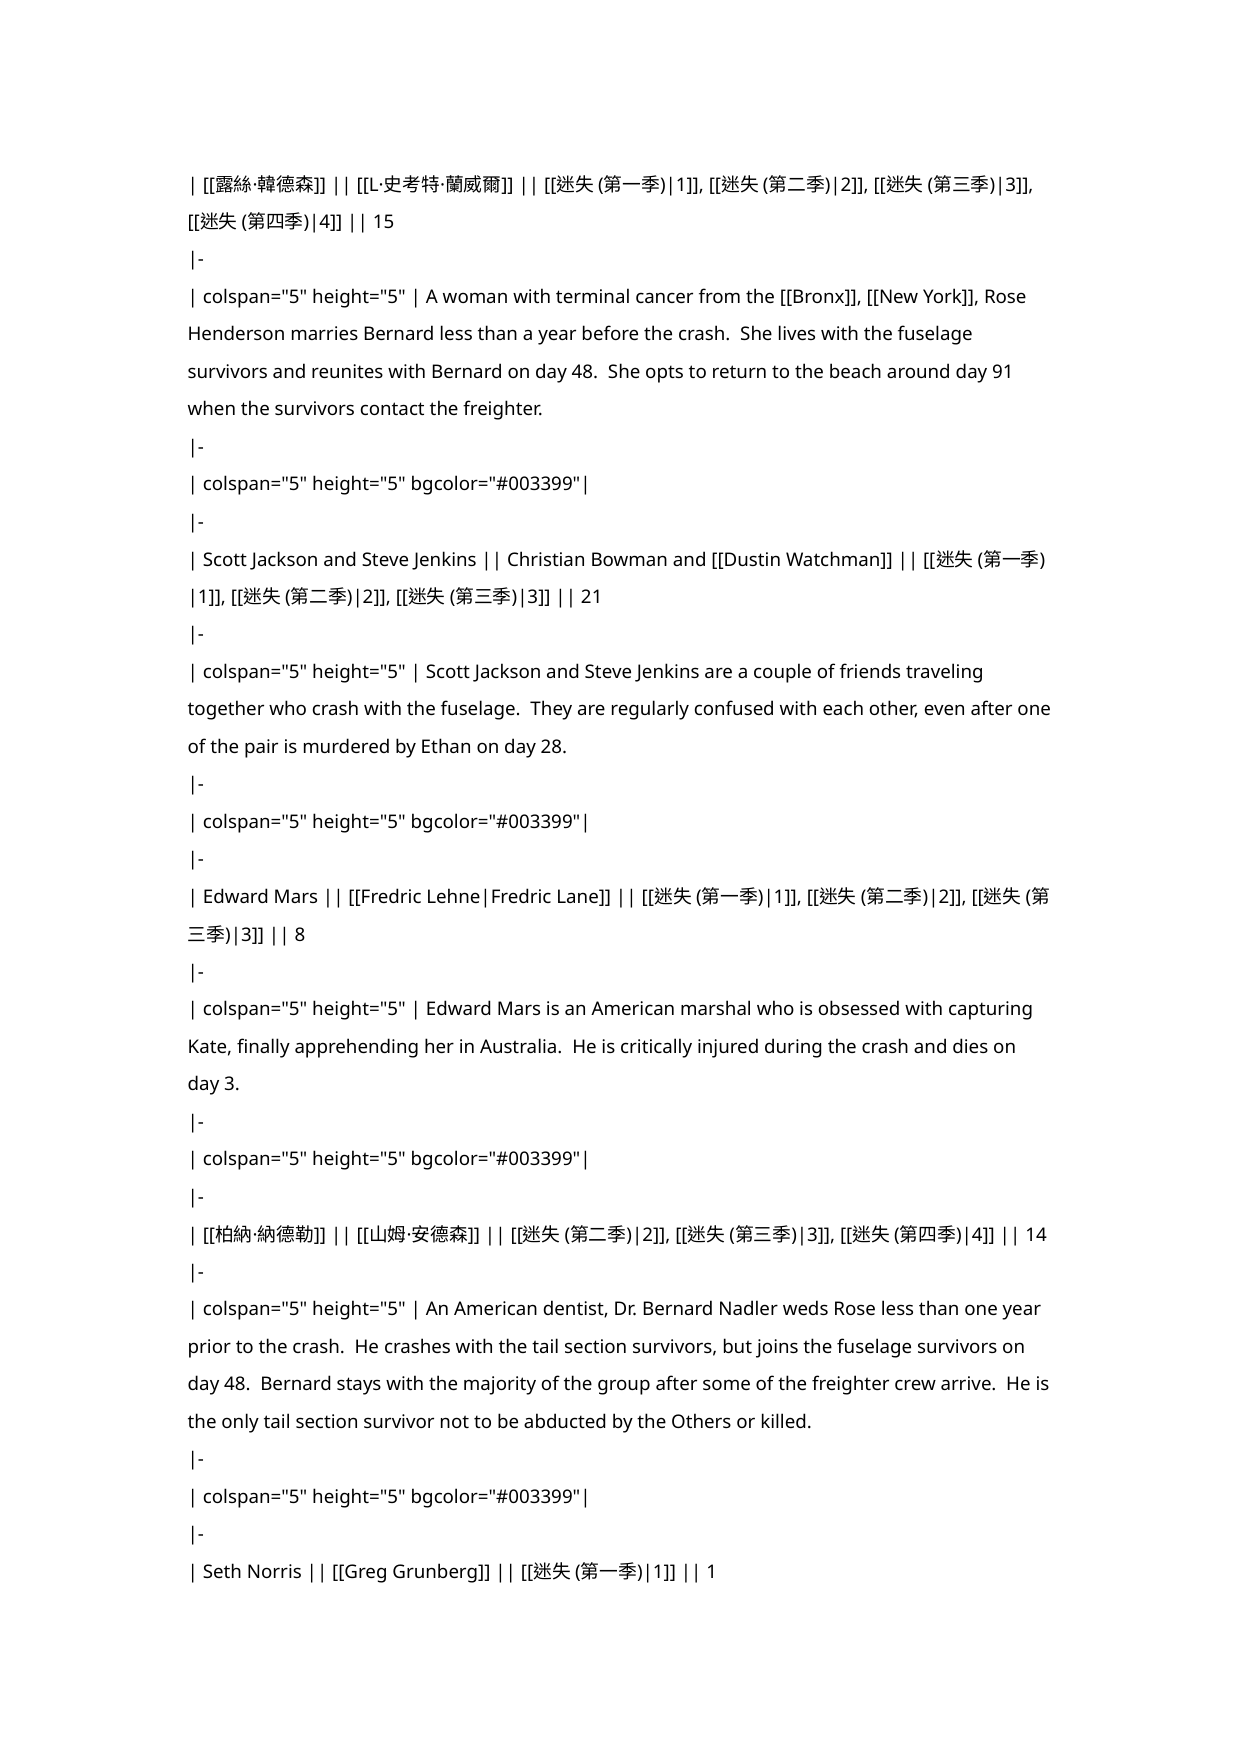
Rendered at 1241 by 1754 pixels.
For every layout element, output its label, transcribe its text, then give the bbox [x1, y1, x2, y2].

text |- [187, 502, 1053, 539]
text | colspan="5" height="5" | Scott Jackson and Steve Jenkins are a couple of friends traveling together who crash with the fuselage. They are regularly confused with each other, even after one of the pair is murdered by Ethan on day 28. [187, 652, 1053, 764]
text |- [187, 1514, 1053, 1552]
text | Scott Jackson and Steve Jenkins || Christian Bowman and [[Dustin Watchman]] || [[迷失 (第一季)|1]], [[迷失 (第二季)|2]], [[迷失 (第三季)|3]] || 21 [187, 539, 1053, 614]
text | Seth Norris || [[Greg Grunberg]] || [[迷失 (第一季)|1]] || 1 [187, 1552, 1053, 1589]
text | colspan="5" height="5" bgcolor="#003399"| [187, 1477, 1053, 1514]
text |- [187, 952, 1053, 989]
text |- [187, 1177, 1053, 1214]
text | colspan="5" height="5" bgcolor="#003399"| [187, 802, 1053, 839]
text | colspan="5" height="5" | Edward Mars is an American marshal who is obsessed with capturing Kate, finally apprehending her in Australia. He is critically injured during the crash and dies on day 3. [187, 989, 1053, 1102]
text |- [187, 1102, 1053, 1139]
text | colspan="5" height="5" bgcolor="#003399"| [187, 464, 1053, 502]
text | colspan="5" height="5" | An American dentist, Dr. Bernard Nadler weds Rose less than one year prior to the crash. He crashes with the tail section survivors, but joins the fuselage survivors on day 48. Bernard stays with the majority of the group after some of the freighter crew arrive. He is the only tail section survivor not to be abducted by the Others or killed. [187, 1289, 1053, 1439]
text | [[露絲·韓德森]] || [[L·史考特·蘭威爾]] || [[迷失 (第一季)|1]], [[迷失 (第二季)|2]], [[迷失 (第三季)|3]], [[迷失 (第四季)|4]] || 15 [187, 164, 1053, 239]
text |- [187, 614, 1053, 652]
text |- [187, 764, 1053, 802]
text |- [187, 239, 1053, 277]
text |- [187, 1252, 1053, 1289]
text | colspan="5" height="5" | A woman with terminal cancer from the [[Bronx]], [[New York]], Rose Henderson marries Bernard less than a year before the crash. She lives with the fuselage survivors and reunites with Bernard on day 48. She opts to return to the beach around day 91 when the survivors contact the freighter. [187, 277, 1053, 427]
text | colspan="5" height="5" bgcolor="#003399"| [187, 1139, 1053, 1177]
text |- [187, 839, 1053, 877]
text |- [187, 427, 1053, 464]
text |- [187, 1439, 1053, 1477]
text | Edward Mars || [[Fredric Lehne|Fredric Lane]] || [[迷失 (第一季)|1]], [[迷失 (第二季)|2]], [[迷失 (第三季)|3]] || 8 [187, 877, 1053, 952]
text | [[柏納·納德勒]] || [[山姆·安德森]] || [[迷失 (第二季)|2]], [[迷失 (第三季)|3]], [[迷失 (第四季)|4]] || 14 [187, 1214, 1053, 1252]
